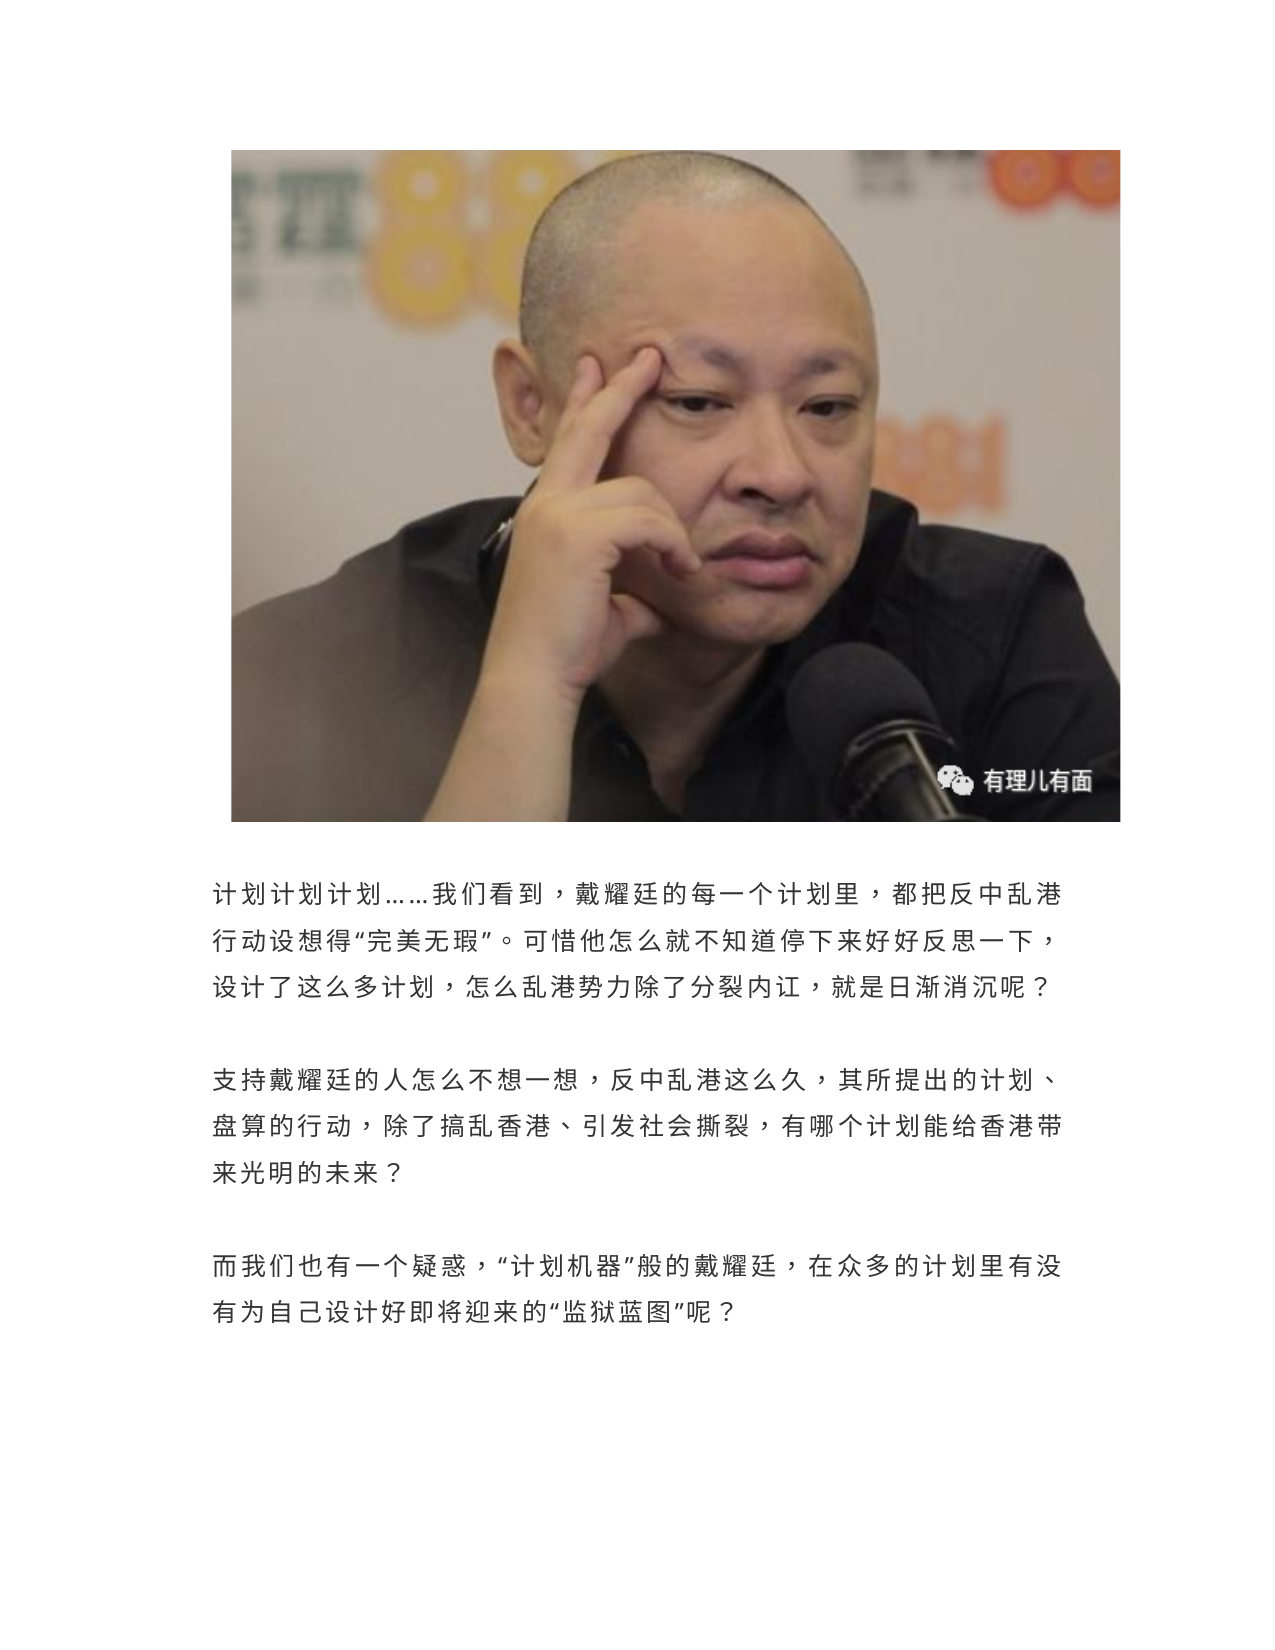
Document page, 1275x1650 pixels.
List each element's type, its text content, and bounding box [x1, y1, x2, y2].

text 而我们也有一个疑惑，“计划机器”般的戴耀廷，在众多的计划里有没有为自己设计好即将迎来的“监狱蓝图”呢？ [212, 1236, 1062, 1329]
picture [231, 150, 1121, 822]
text 支持戴耀廷的人怎么不想一想，反中乱港这么久，其所提出的计划、盘算的行动，除了搞乱香港、引发社会撕裂，有哪个计划能给香港带来光明的未来？ [212, 1050, 1062, 1189]
text 计划计划计划……我们看到，戴耀廷的每一个计划里，都把反中乱港行动设想得“完美无瑕”。可惜他怎么就不知道停下来好好反思一下，设计了这么多计划，怎么乱港势力除了分裂内讧，就是日渐消沉呢？ [212, 864, 1062, 1004]
